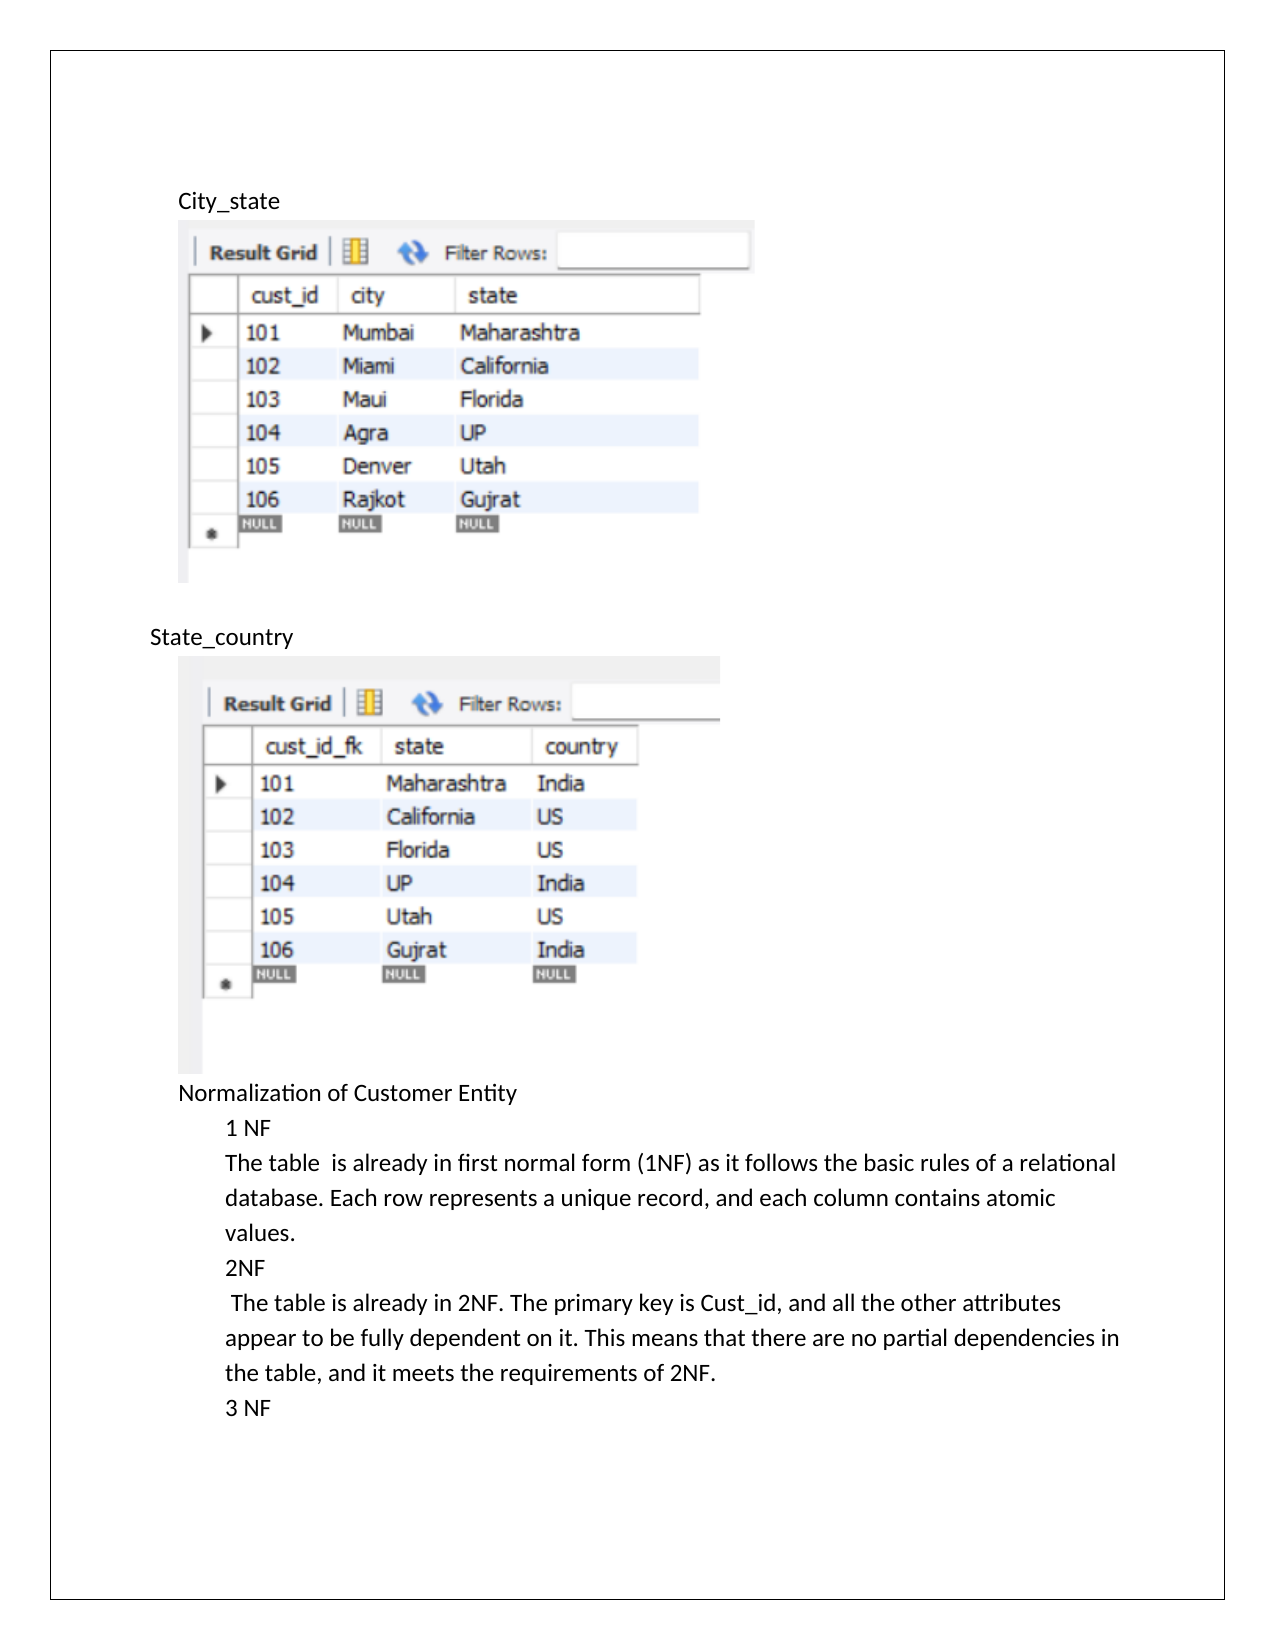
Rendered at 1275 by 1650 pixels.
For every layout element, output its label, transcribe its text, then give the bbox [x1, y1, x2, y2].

text The table is already in 2NF. The primary key is Cust_id, and all the other attributes appear to be fully dependent on it. This means that there are no partial dependencies in the table, and it meets the requirements of 2NF. [225, 1287, 1125, 1388]
text 3 NF [225, 1392, 1125, 1423]
text 2NF [225, 1252, 1125, 1283]
text 1 NF [225, 1112, 1125, 1143]
text Normalization of Customer Entity [178, 1077, 1125, 1108]
picture [178, 220, 755, 583]
text State_country [150, 621, 1125, 652]
text The table is already in first normal form (1NF) as it follows the basic rules of a relational database. Each row represents a unique record, and each column contains atomic values. [225, 1147, 1125, 1248]
picture [178, 656, 721, 1074]
text City_state [178, 185, 1125, 216]
